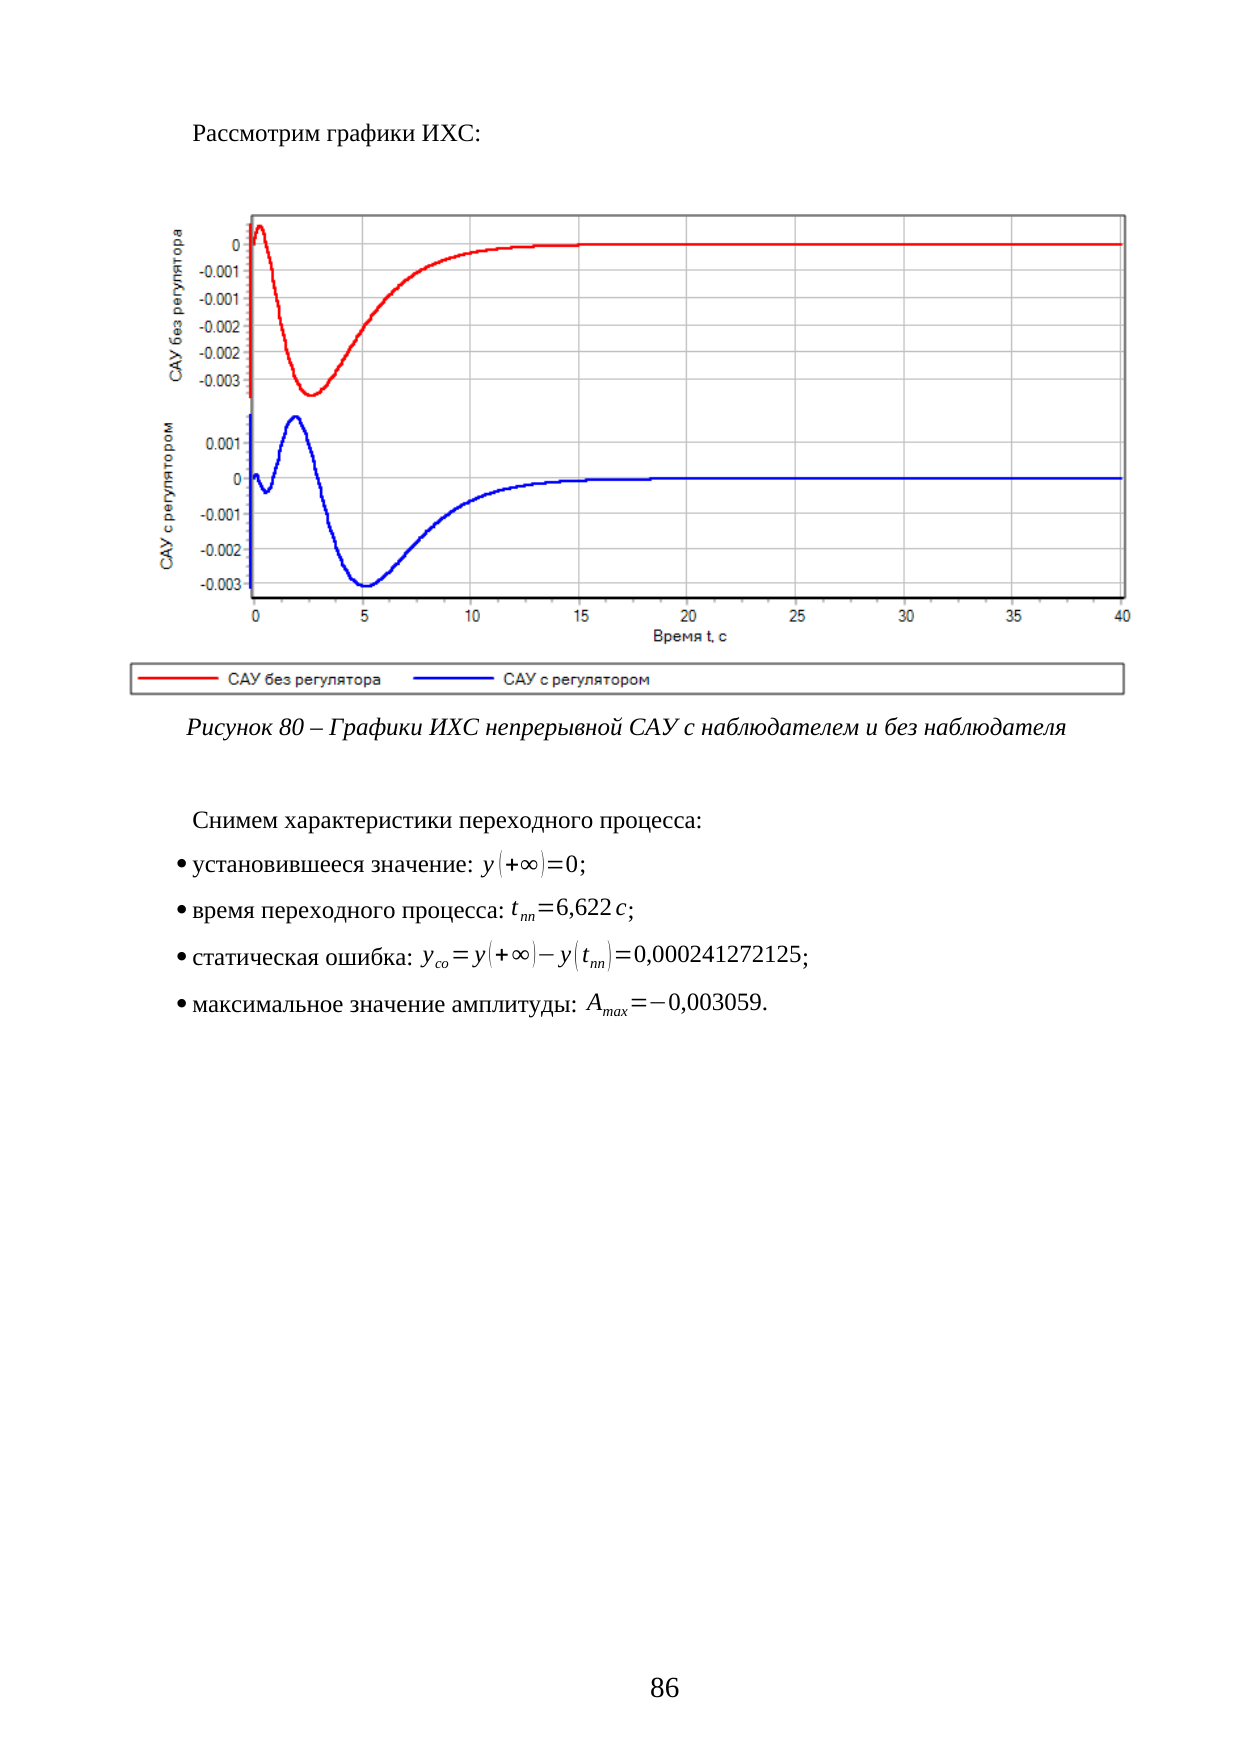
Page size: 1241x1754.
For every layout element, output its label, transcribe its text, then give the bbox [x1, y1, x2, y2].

text время переходного процесса: ; [118, 893, 1137, 925]
text Рисунок 80 – Графики ИХС непрерывной САУ с наблюдателем и без наблюдателя [118, 712, 1137, 741]
text статическая ошибка: ; [118, 939, 1137, 974]
text Рассмотрим графики ИХС: [118, 118, 1137, 147]
text Снимем характеристики переходного процесса: [118, 805, 1137, 834]
picture [118, 211, 1137, 698]
text установившееся значение: ; [118, 848, 1137, 879]
text максимальное значение амплитуды: [118, 988, 1137, 1020]
